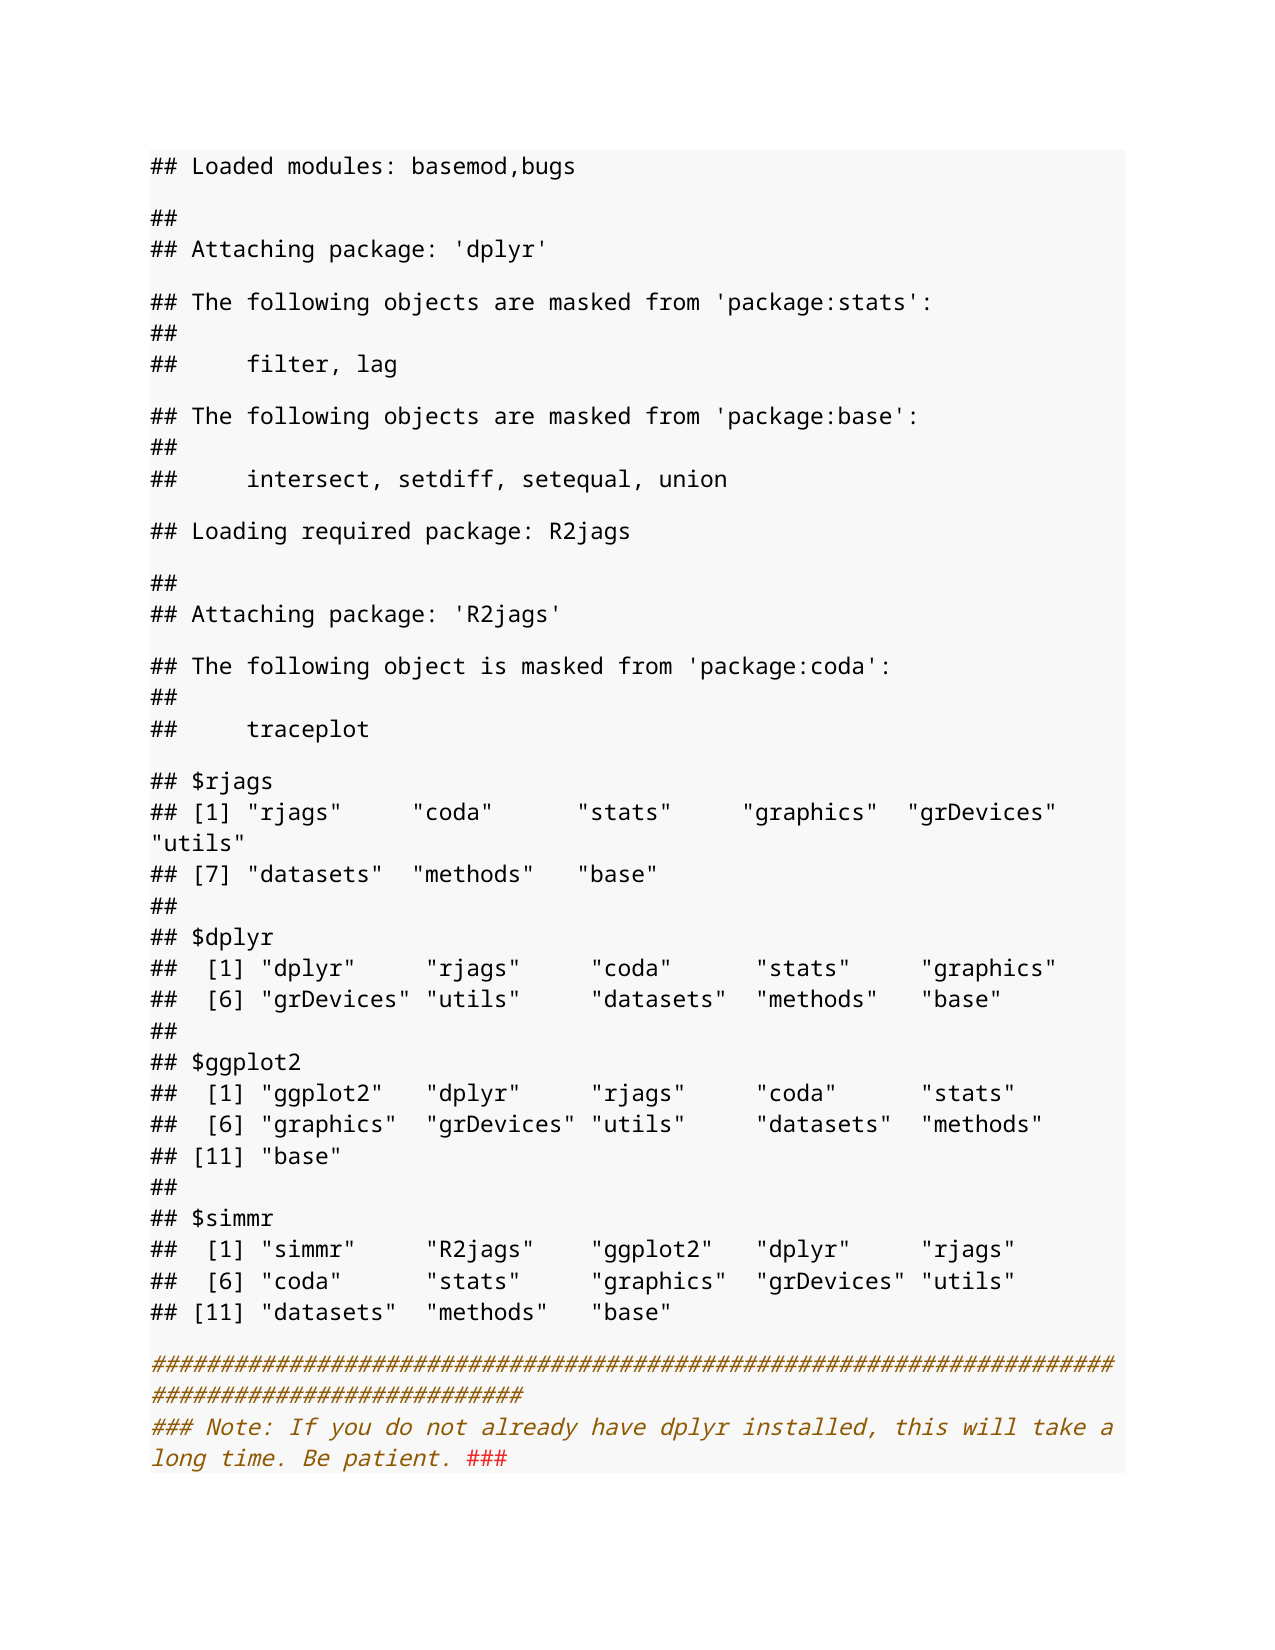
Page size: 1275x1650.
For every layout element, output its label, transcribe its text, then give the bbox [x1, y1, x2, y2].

text ## $rjags ## [1] "rjags" "coda" "stats" "graphics" "grDevices" "utils" ## [7] "datasets" "methods" "base" ## ## $dplyr ## [1] "dplyr" "rjags" "coda" "stats" "graphics" ## [6] "grDevices" "utils" "datasets" "methods" "base" ## ## $ggplot2 ## [1] "ggplot2" "dplyr" "rjags" "coda" "stats" ## [6] "graphics" "grDevices" "utils" "datasets" "methods" ## [11] "base" ## ## $simmr ## [1] "simmr" "R2jags" "ggplot2" "dplyr" "rjags" ## [6] "coda" "stats" "graphics" "grDevices" "utils" ## [11] "datasets" "methods" "base" [150, 764, 1125, 1327]
text ## ## Attaching package: 'dplyr' [150, 202, 1125, 264]
text ## ## Attaching package: 'R2jags' [150, 567, 1125, 629]
text ## The following objects are masked from 'package:stats': ## ## filter, lag [150, 285, 1125, 379]
text ## The following object is masked from 'package:coda': ## ## traceplot [150, 650, 1125, 744]
text ## Loaded modules: basemod,bugs [150, 150, 1125, 181]
text ## Loading required package: R2jags [150, 514, 1125, 546]
text ## The following objects are masked from 'package:base': ## ## intersect, setdiff, setequal, union [150, 400, 1125, 494]
